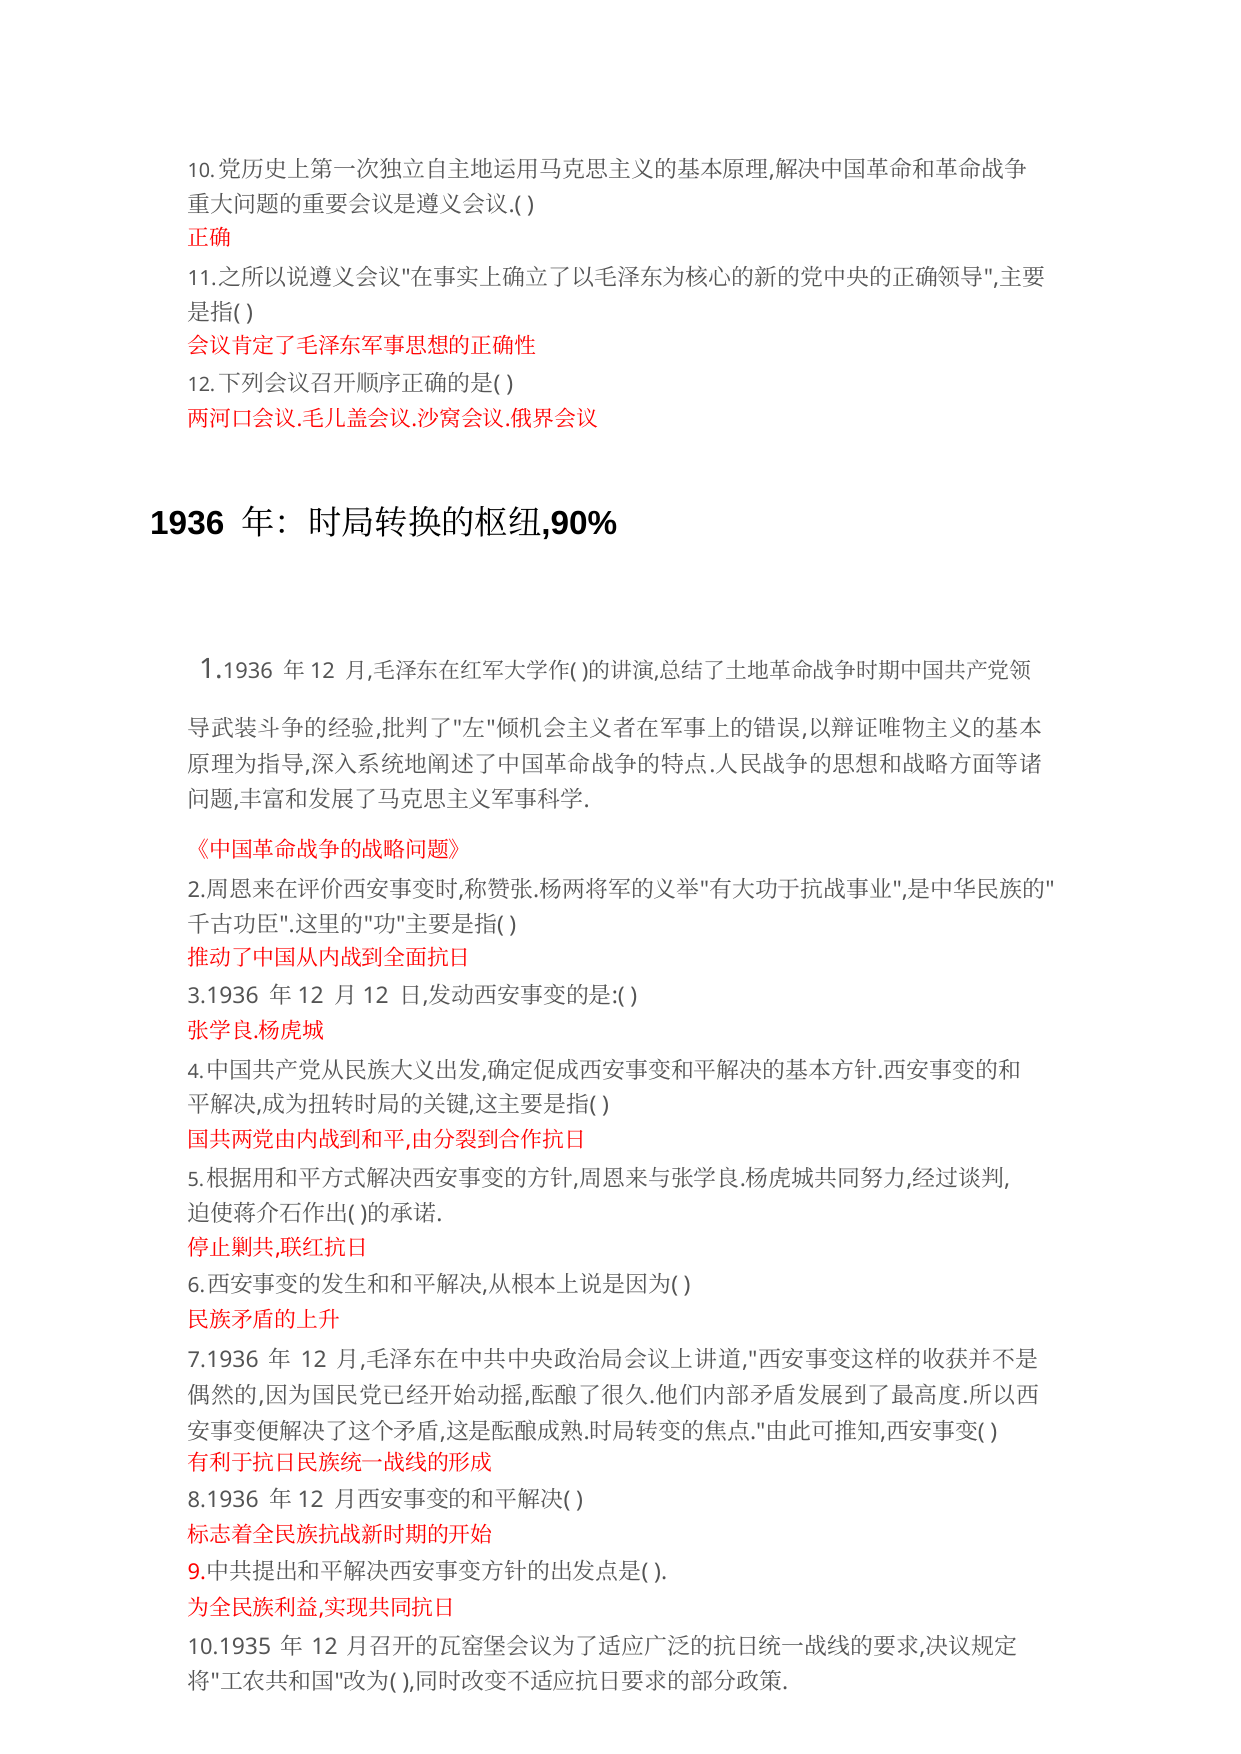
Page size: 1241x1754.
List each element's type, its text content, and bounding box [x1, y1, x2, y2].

subtitle 根据用和平方式解决西安事变的方针,周恩来与张学良.杨虎城共同努力,经过谈判, [187, 1160, 1113, 1193]
subtitle 7.1936 年 12 月,毛泽东在中共中央政治局会议上讲道,"西安事变这样的收获并不是偶然的,因为国民党已经开始动摇,酝酿了很久.他们内部矛盾发展到了最高度.所以西 安事变便解决了这个矛盾,这是酝酿成熟.时局转变的焦点."由此可推知,西安事变( ) [187, 1341, 1039, 1446]
subtitle 导武装斗争的经验,批判了"左"倾机会主义者在军事上的错误,以辩证唯物主义的基本原理为指导,深入系统地阐述了中国革命战争的特点.人民战争的思想和战略方面等诸问题,丰富和发展了马克思主义军事科学. [187, 710, 1043, 814]
text 国共两党由内战到和平,由分裂到合作抗日 [187, 1122, 1113, 1153]
text 1936 年：时局转换的枢纽,90% [150, 496, 1113, 544]
subtitle 10.1935 年 12 月召开的瓦窑堡会议为了适应广泛的抗日统一战线的要求,决议规定将"工农共和国"改为( ),同时改变不适应抗日要求的部分政策. [187, 1628, 1039, 1696]
subtitle 中国共产党从民族大义出发,确定促成西安事变和平解决的基本方针.西安事变的和平解决,成为扭转时局的关键,这主要是指( ) [187, 1052, 1043, 1119]
text 民族矛盾的上升 [187, 1302, 1113, 1334]
subtitle 8.1936 年 12 月西安事变的和平解决( ) [187, 1481, 1113, 1514]
text 1.1936 年 12 月,毛泽东在红军大学作( )的讲演,总结了土地革命战争时期中国共产党领 [199, 648, 1113, 687]
subtitle 3.1936 年 12 月 12 日,发动西安事变的是:( ) [187, 977, 1113, 1010]
subtitle 西安事变的发生和和平解决,从根本上说是因为( ) [187, 1266, 1113, 1299]
text 为全民族利益,实现共同抗日 [187, 1590, 1113, 1622]
subtitle 下列会议召开顺序正确的是( ) [187, 364, 1113, 398]
text 推动了中国从内战到全面抗日 [187, 941, 1113, 972]
subtitle 9.中共提出和平解决西安事变方针的出发点是( ). [187, 1553, 1113, 1586]
text 张学良.杨虎城 [187, 1013, 1113, 1045]
text 有利于抗日民族统一战线的形成 [187, 1449, 1113, 1476]
text 千古功臣".这里的"功"主要是指( ) [187, 906, 1113, 939]
subtitle 2.周恩来在评价西安事变时,称赞张.杨两将军的义举"有大功于抗战事业",是中华民族的" [187, 871, 1113, 904]
text 正确 [187, 220, 1113, 252]
text 标志着全民族抗战新时期的开始 [187, 1517, 1113, 1548]
text 停止剿共,联红抗日 [187, 1231, 1113, 1262]
text 会议肯定了毛泽东军事思想的正确性 [187, 329, 1113, 360]
text 两河口会议.毛儿盖会议.沙窝会议.俄界会议 [187, 401, 1113, 433]
text 《中国革命战争的战略问题》 [187, 832, 1113, 863]
text 迫使蒋介石作出( )的承诺. [187, 1195, 1113, 1228]
subtitle 党历史上第一次独立自主地运用马克思主义的基本原理,解决中国革命和革命战争重大问题的重要会议是遵义会议.( ) [187, 151, 1049, 219]
subtitle 之所以说遵义会议"在事实上确立了以毛泽东为核心的新的党中央的正确领导",主要是指( ) [187, 259, 1047, 327]
